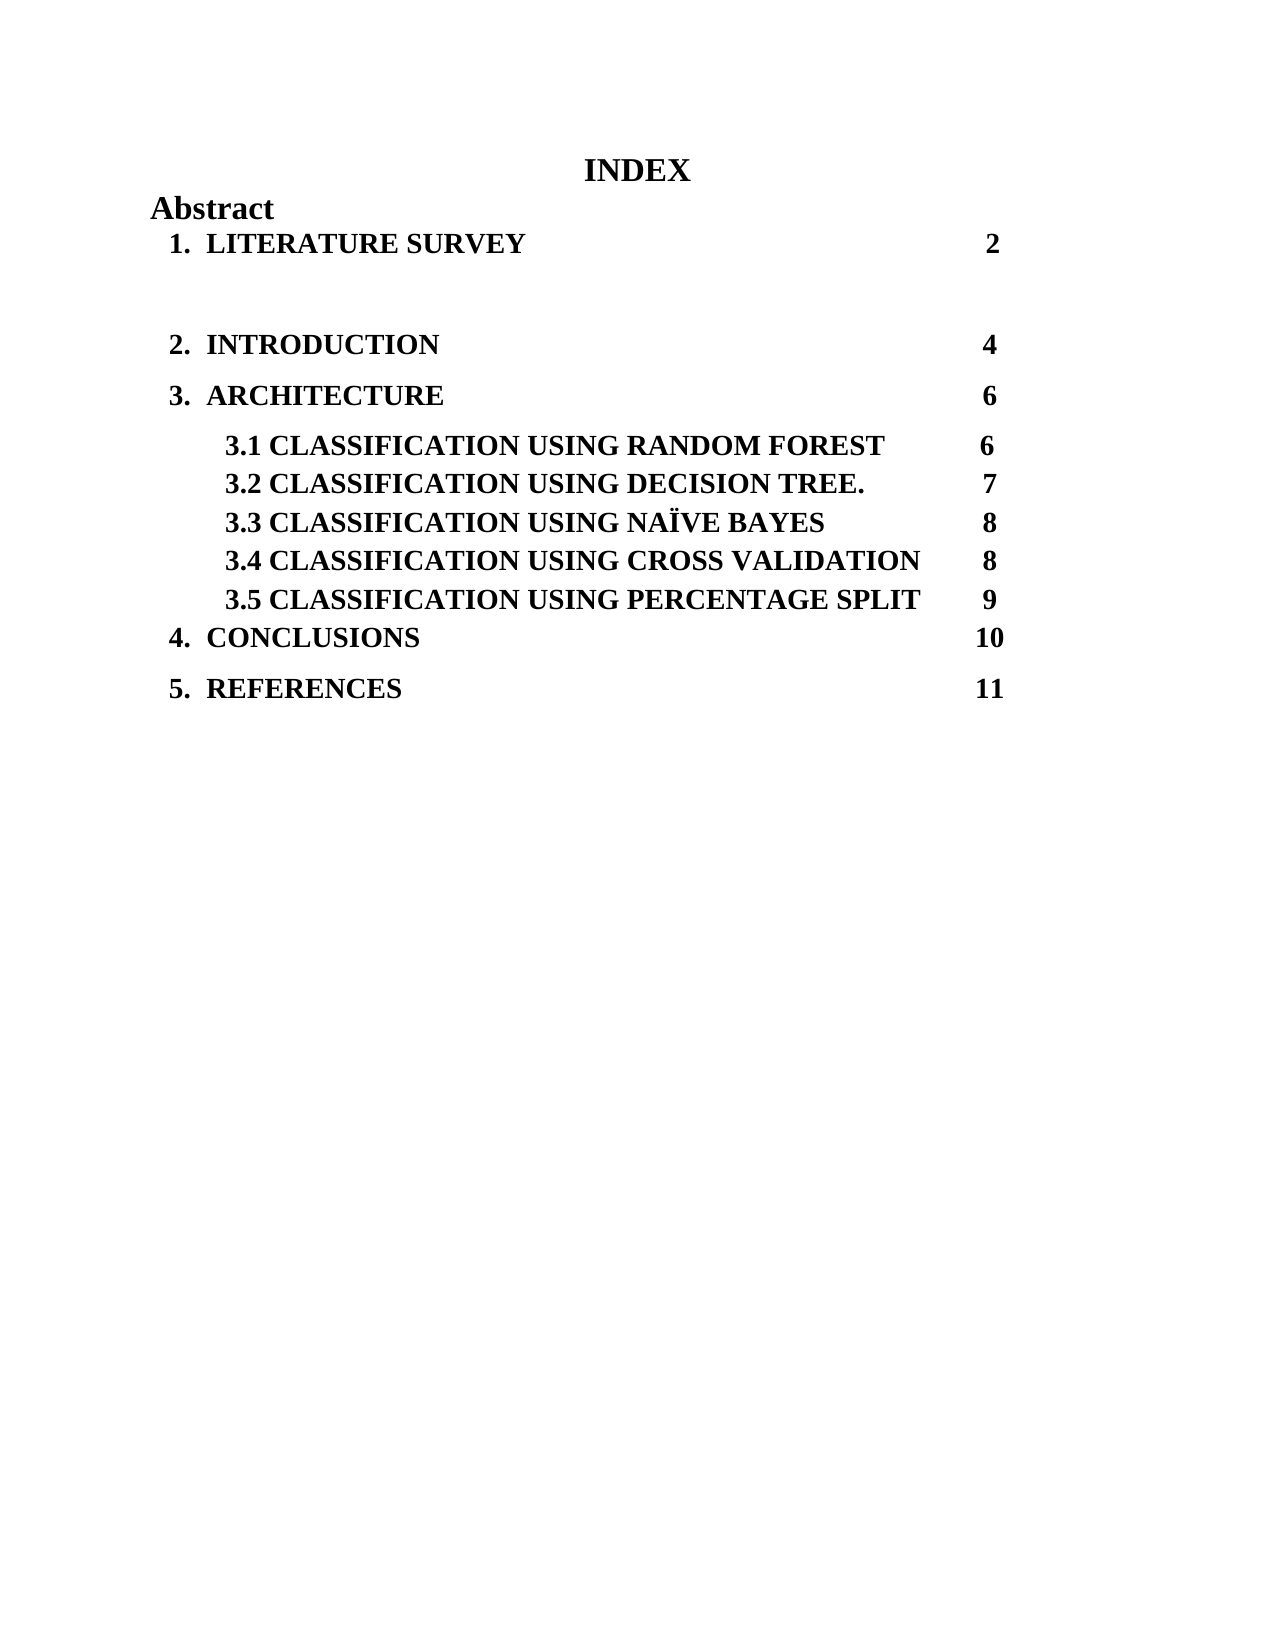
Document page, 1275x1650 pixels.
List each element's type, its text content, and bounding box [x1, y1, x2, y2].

list CONCLUSIONS 10 [169, 621, 1125, 654]
text INDEX [150, 150, 1125, 188]
list LITERATURE SURVEY 2 [169, 227, 1125, 311]
list REFERENCES 11 [169, 671, 1125, 704]
list CLASSIFICATION USING CROSS VALIDATION 8 [225, 543, 1125, 577]
list CLASSIFICATION USING PERCENTAGE SPLIT 9 [225, 582, 1125, 616]
text Abstract [150, 188, 1125, 227]
list CLASSIFICATION USING DECISION TREE. 7 [225, 466, 1125, 500]
list CLASSIFICATION USING RANDOM FOREST 6 [225, 428, 1125, 461]
list INTRODUCTION 4 [169, 327, 1125, 361]
list ARCHITECTURE 6 [169, 378, 1125, 411]
list CLASSIFICATION USING NAÏVE BAYES 8 [225, 505, 1125, 538]
